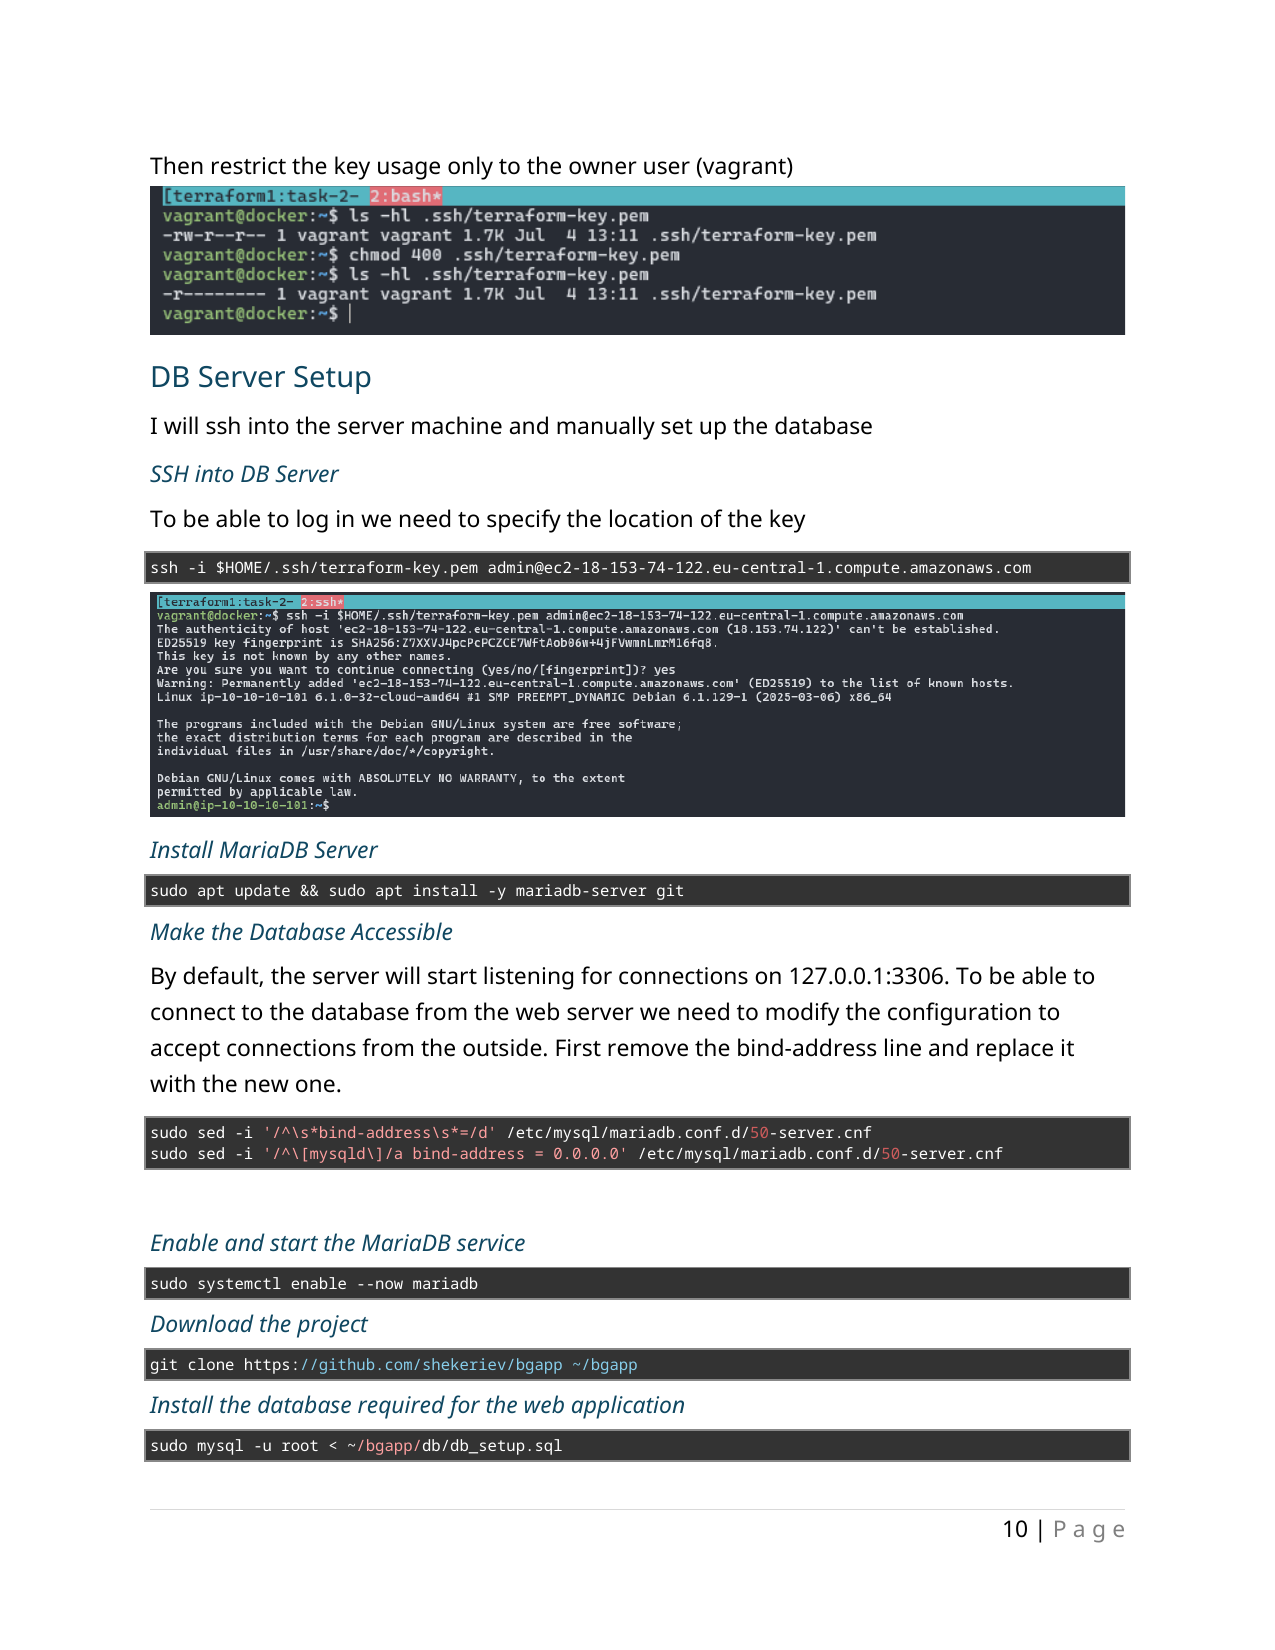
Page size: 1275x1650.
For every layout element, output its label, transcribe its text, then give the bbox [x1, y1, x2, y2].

text ssh -i $HOME/.ssh/terraform-key.pem admin@ec2-18-153-74-122.eu-central-1.compute.amazonaws.com [146, 553, 1129, 582]
text sudo apt update && sudo apt install -y mariadb-server git [146, 876, 1129, 905]
picture [150, 592, 1125, 817]
text git clone https://github.com/shekeriev/bgapp ~/bgapp [146, 1350, 1129, 1379]
subtitle Enable and start the MariaDB service [150, 1227, 1125, 1258]
text sudo sed -i '/^\[mysqld\]/a bind-address = 0.0.0.0' /etc/mysql/mariadb.conf.d/50-server.cnf [146, 1137, 1129, 1168]
text To be able to log in we need to specify the location of the key [150, 503, 1125, 534]
subtitle Install MariaDB Server [150, 834, 1125, 866]
text Then restrict the key usage only to the owner user (vagrant) [150, 150, 1125, 186]
subtitle Install the database required for the web application [150, 1389, 1125, 1420]
text sudo sed -i '/^\s*bind-address\s*=/d' /etc/mysql/mariadb.conf.d/50-server.cnf [146, 1118, 1129, 1137]
subtitle SSH into DB Server [150, 458, 1125, 489]
subtitle DB Server Setup [150, 356, 1125, 396]
text sudo systemctl enable --now mariadb [146, 1268, 1129, 1298]
picture [150, 186, 1125, 335]
subtitle Make the Database Accessible [150, 915, 1125, 947]
subtitle Download the project [150, 1308, 1125, 1339]
text I will ssh into the server machine and manually set up the database [150, 410, 1125, 441]
text By default, the server will start listening for connections on 127.0.0.1:3306. To be able to connect to the database from the web server we need to modify the configuration to accept connections from the outside. First remove the bind-address line and replace it with the new one. [150, 960, 1125, 1099]
text sudo mysql -u root < ~/bgapp/db/db_setup.sql [146, 1431, 1129, 1460]
